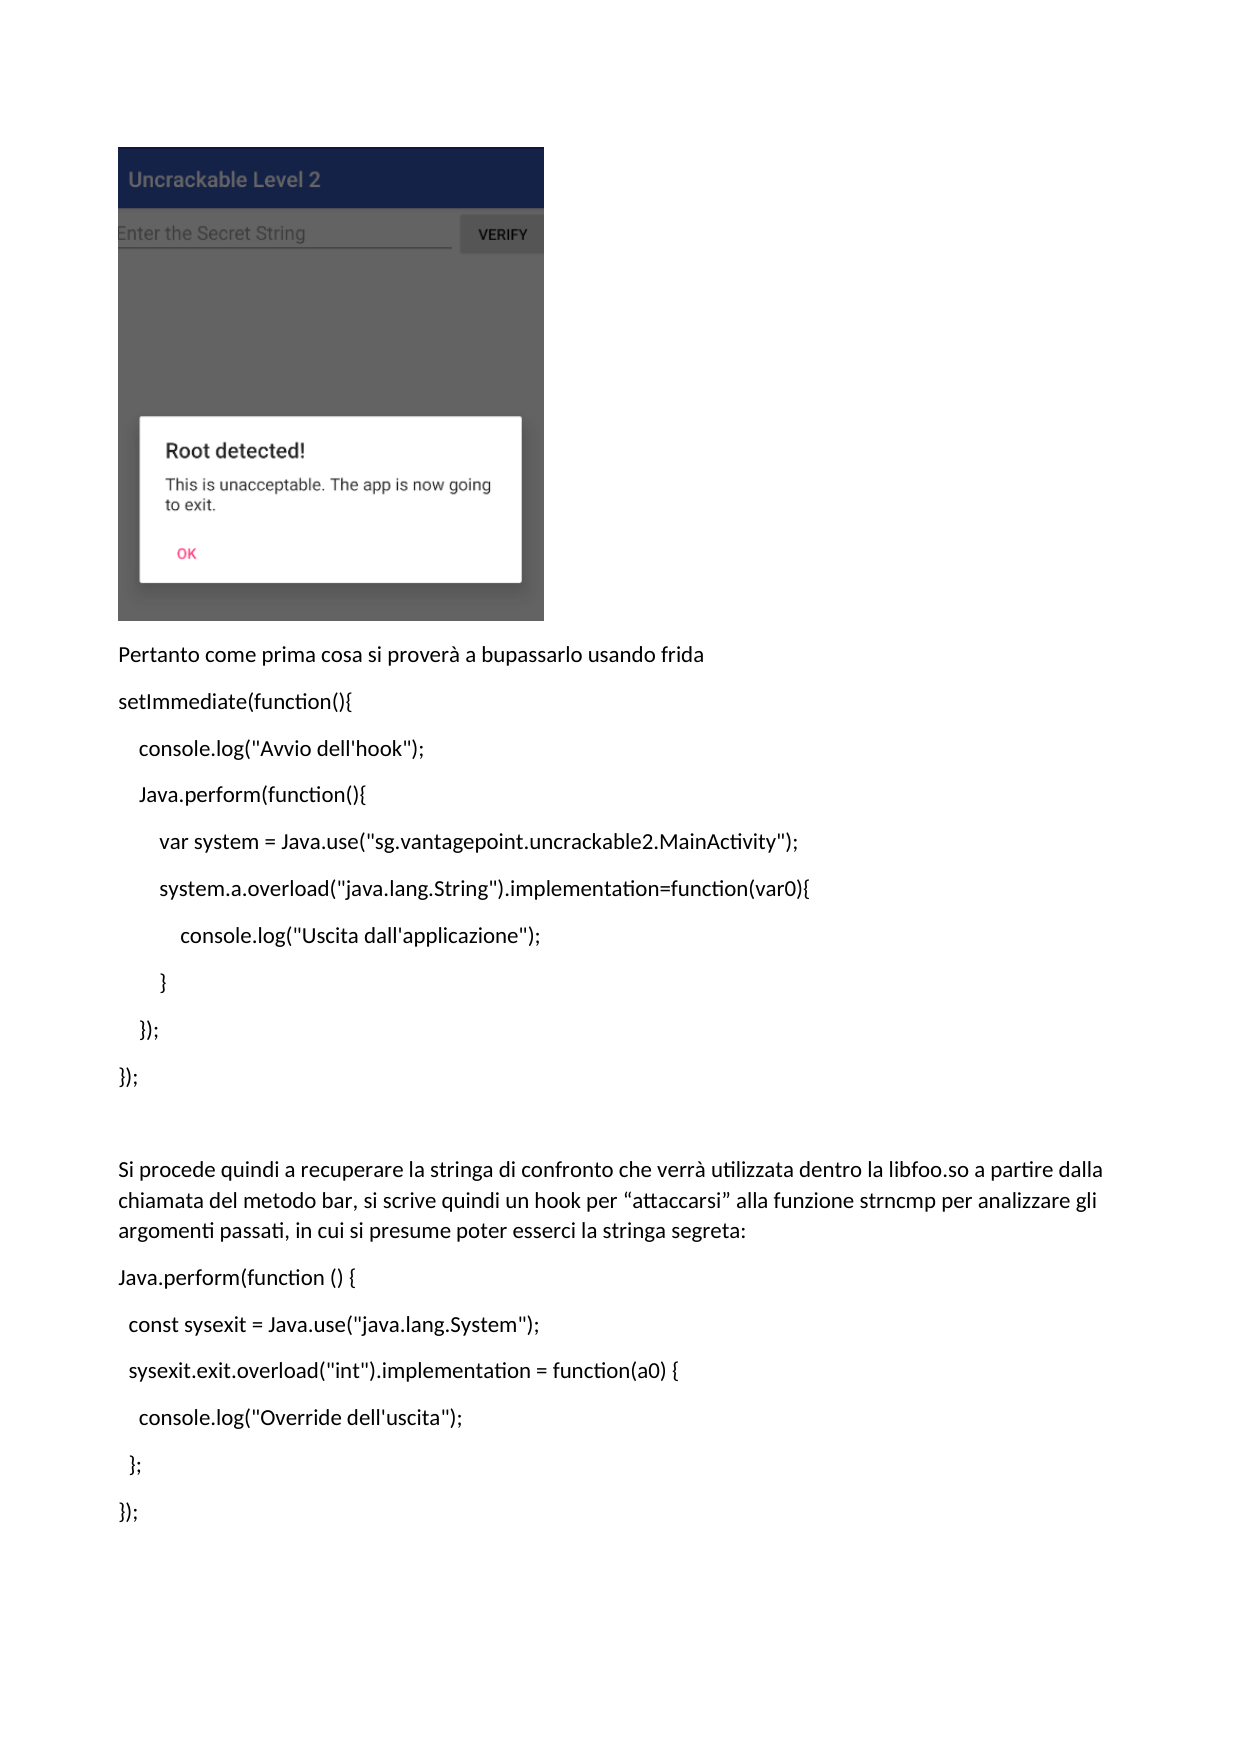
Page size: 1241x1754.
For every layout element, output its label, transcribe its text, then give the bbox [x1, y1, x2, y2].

text console.log("Avvio dell'hook"); [118, 734, 1122, 762]
text system.a.overload("java.lang.String").implementation=function(var0){ [118, 874, 1122, 902]
text Si procede quindi a recuperare la stringa di confronto che verrà utilizzata dentro la libfoo.so a partire dalla chiamata del metodo bar, si scrive quindi un hook per “attaccarsi” alla funzione strncmp per analizzare gli argomenti passati, in cui si presume poter esserci la stringa segreta: [118, 1156, 1122, 1244]
text var system = Java.use("sg.vantagepoint.uncrackable2.MainActivity"); [118, 827, 1122, 855]
text Java.perform(function(){ [118, 781, 1122, 808]
text sysexit.exit.overload("int").implementation = function(a0) { [118, 1357, 1122, 1384]
text } [118, 968, 1122, 996]
text }); [118, 1015, 1122, 1043]
text }; [118, 1450, 1122, 1478]
text setImmediate(function(){ [118, 687, 1122, 715]
text Java.perform(function () { [118, 1263, 1122, 1291]
text const sysexit = Java.use("java.lang.System"); [118, 1310, 1122, 1338]
text Pertanto come prima cosa si proverà a bupassarlo usando frida [118, 640, 1122, 668]
text }); [118, 1062, 1122, 1090]
text console.log("Uscita dall'applicazione"); [118, 921, 1122, 949]
text console.log("Override dell'uscita"); [118, 1403, 1122, 1431]
picture [118, 147, 544, 621]
text }); [118, 1497, 1122, 1525]
